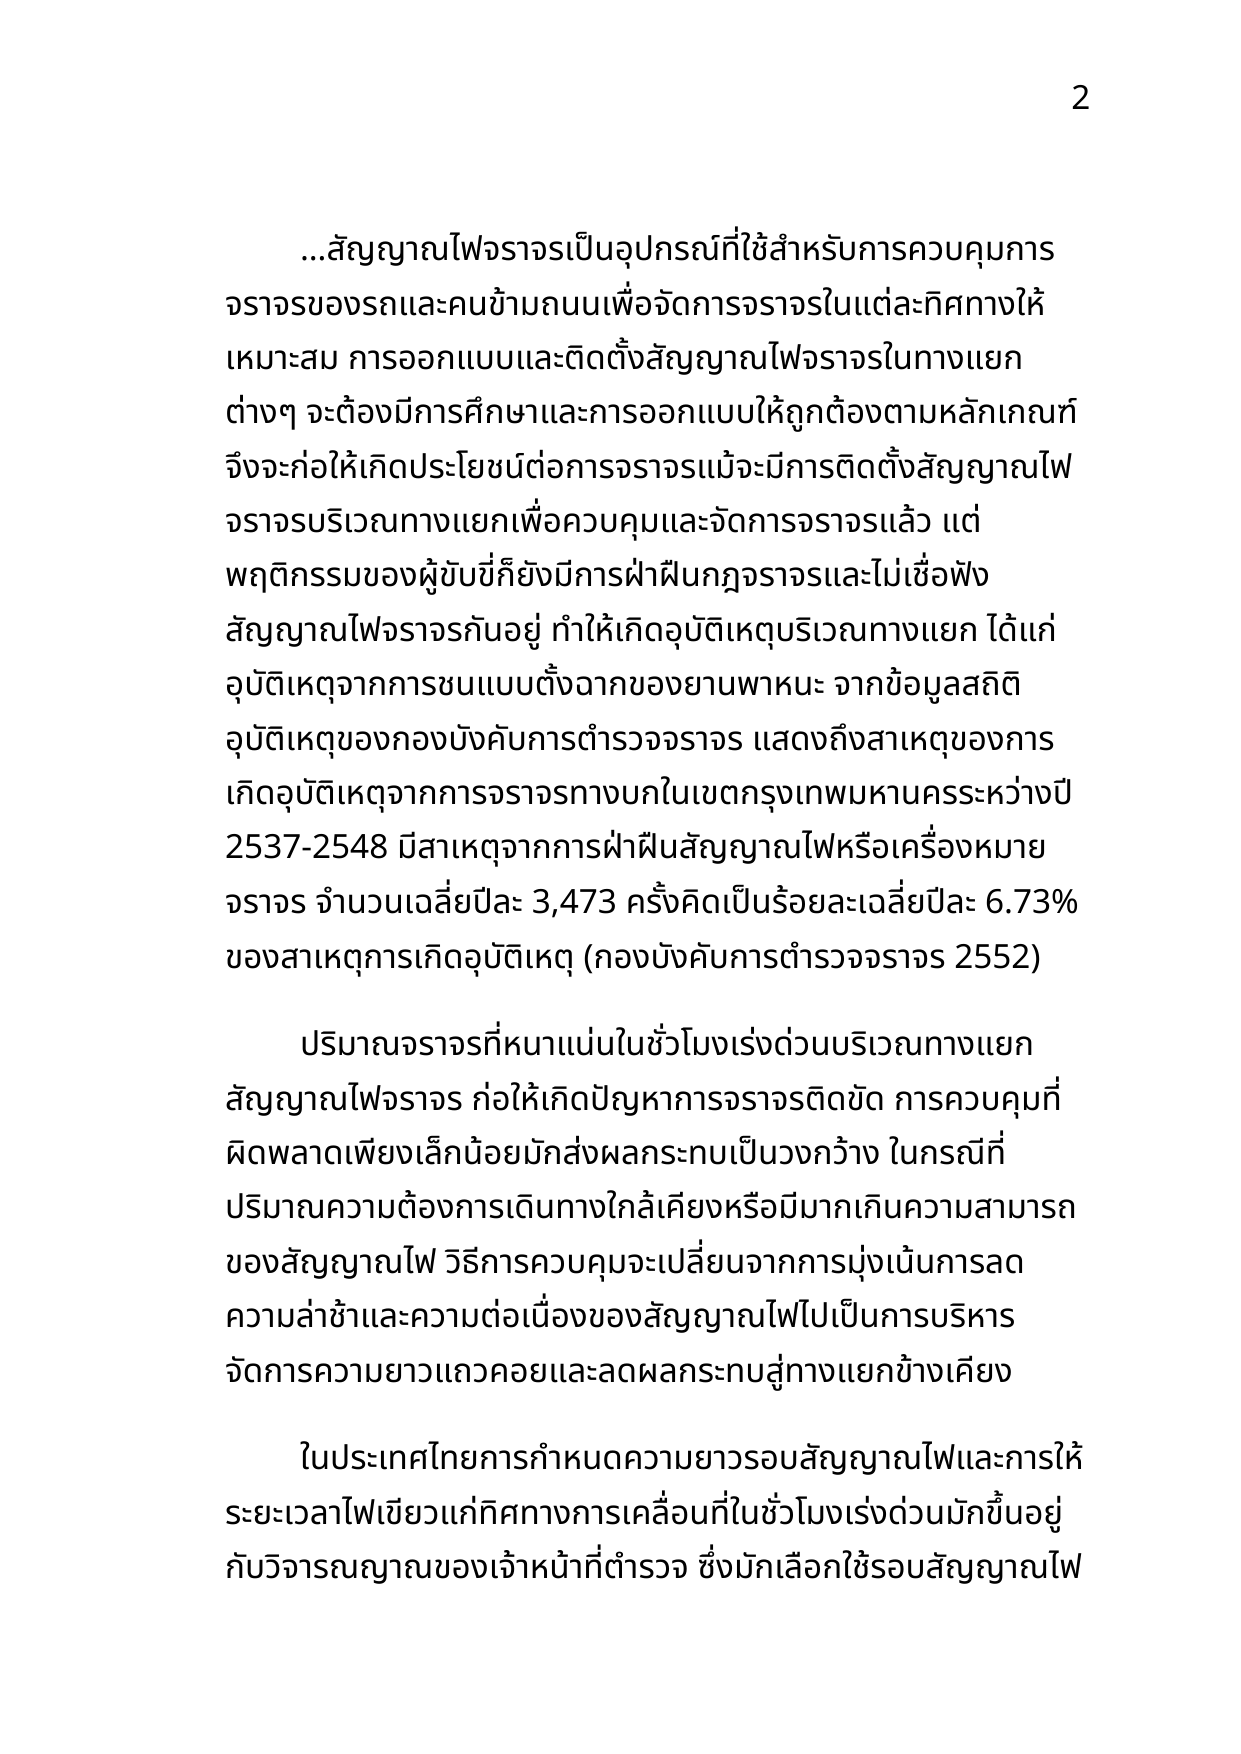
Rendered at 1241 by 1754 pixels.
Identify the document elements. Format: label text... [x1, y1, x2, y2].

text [225, 1434, 1090, 1593]
text …สัญญาณไฟจราจรเป็นอุปกรณ์ที่ใช้สำหรับการควบคุมการจราจรของรถและคนข้ามถนนเพื่อจัดการจราจรในแต่ละทิศทางให้เหมาะสม การออกแบบและติดตั้งสัญญาณไฟจราจรในทางแยกต่างๆ จะต้องมีการศึกษาและการออกแบบให้ถูกต้องตามหลักเกณฑ์จึงจะก่อให้เกิดประโยชน์ต่อการจราจรแม้จะมีการติดตั้งสัญญาณไฟจราจรบริเวณทางแยกเพื่อควบคุมและจัดการจราจรแล้ว แต่พฤติกรรมของผู้ขับขี่ก็ยังมีการฝ่าฝืนกฎจราจรและไม่เชื่อฟังสัญญาณไฟจราจรกันอยู่ ทำให้เกิดอุบัติเหตุบริเวณทางแยก ได้แก่อุบัติเหตุจากการชนแบบตั้งฉากของยานพาหนะ จากข้อมูลสถิติอุบัติเหตุของกองบังคับการตำรวจจราจร แสดงถึงสาเหตุของการเกิดอุบัติเหตุจากการจราจรทางบกในเขตกรุงเทพมหานครระหว่างปี 2537-2548 มีสาเหตุจากการฝ่าฝืนสัญญาณไฟหรือเครื่องหมายจราจร จำนวนเฉลี่ยปีละ 3,473 ครั้งคิดเป็นร้อยละเฉลี่ยปีละ 6.73% ของสาเหตุการเกิดอุบัติเหตุ (กองบังคับการตำรวจจราจร 2552) [225, 225, 1090, 983]
text ปริมาณจราจรที่หนาแน่นในชั่วโมงเร่งด่วนบริเวณทางแยกสัญญาณไฟจราจร ก่อให้เกิดปัญหาการจราจรติดขัด การควบคุมที่ผิดพลาดเพียงเล็กน้อยมักส่งผลกระทบเป็นวงกว้าง ในกรณีที่ปริมาณความต้องการเดินทางใกล้เคียงหรือมีมากเกินความสามารถของสัญญาณไฟ วิธีการควบคุมจะเปลี่ยนจากการมุ่งเน้นการลดความล่าช้าและความต่อเนื่องของสัญญาณไฟไปเป็นการบริหารจัดการความยาวแถวคอยและลดผลกระทบสู่ทางแยกข้างเคียง [225, 1020, 1090, 1397]
